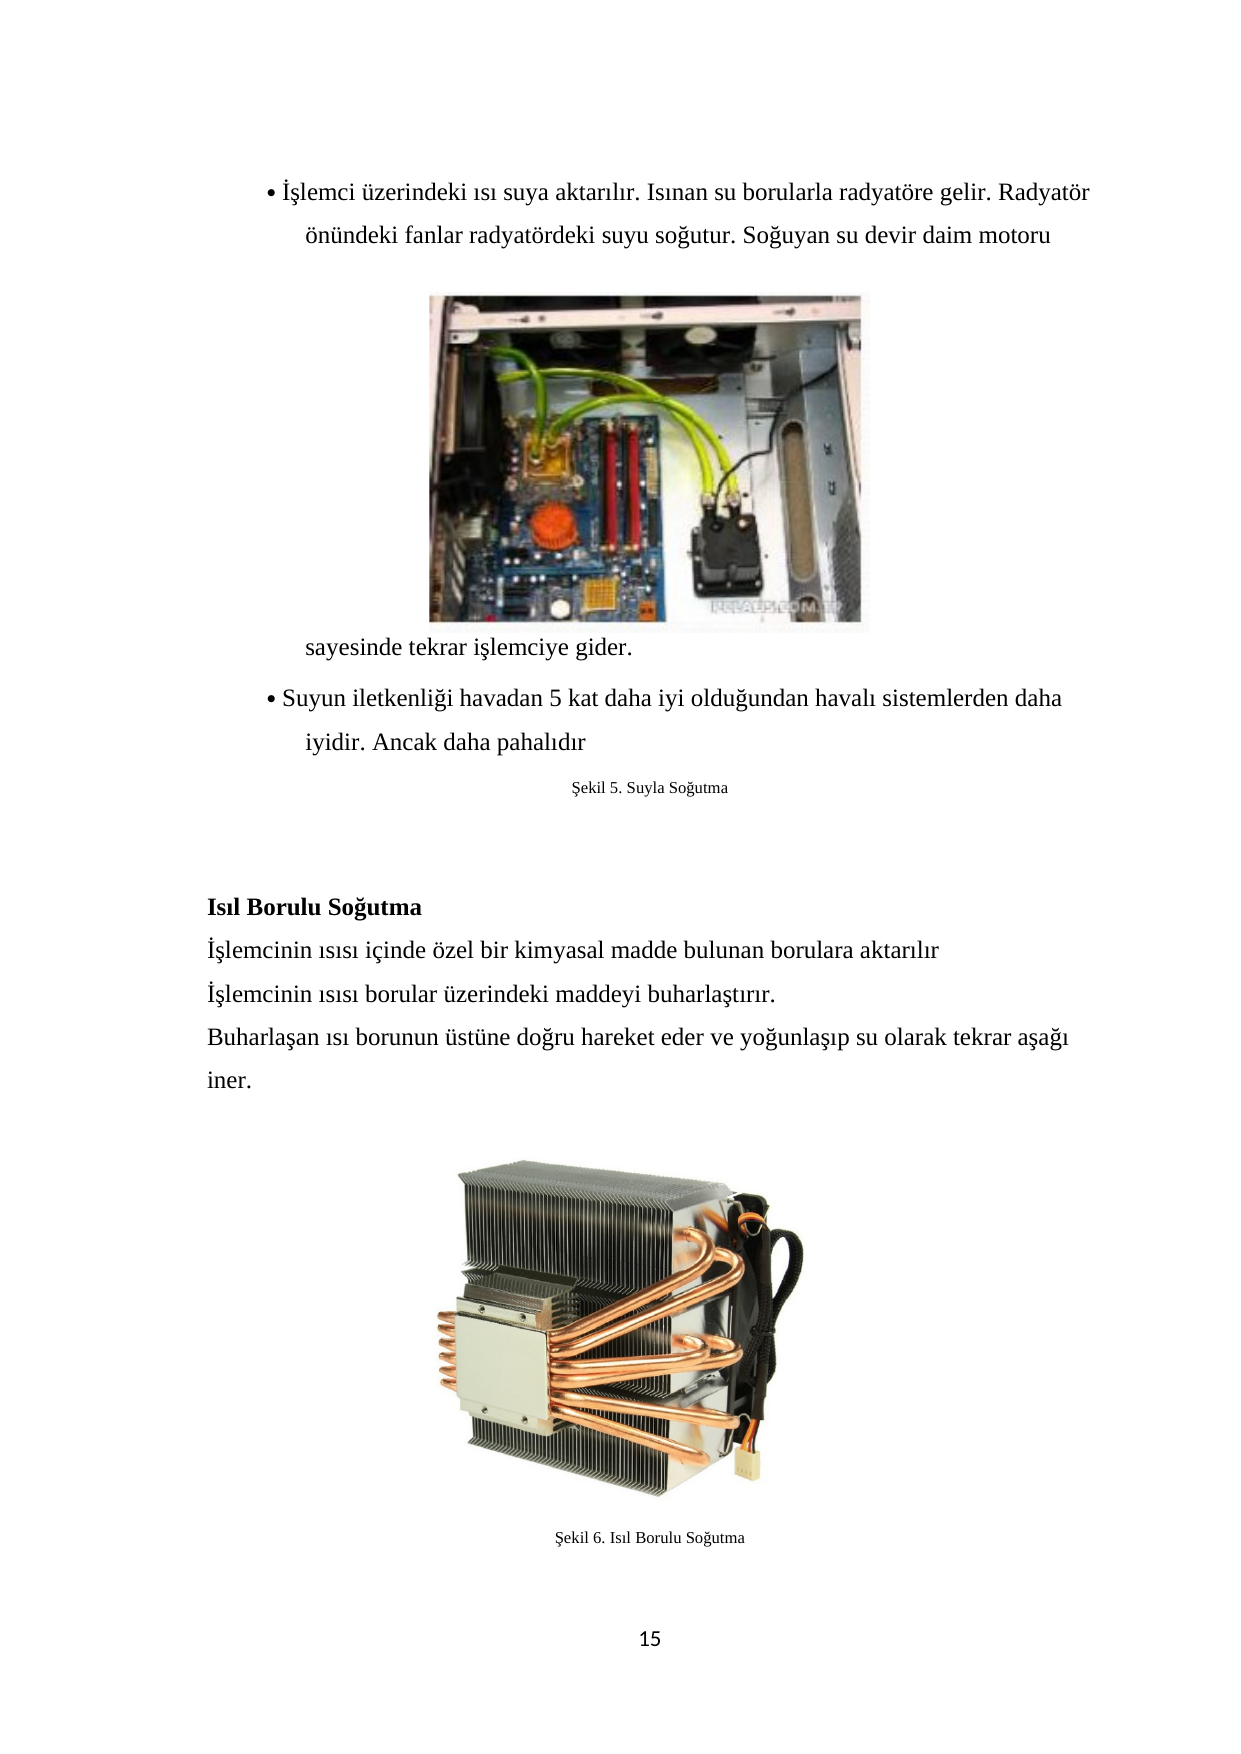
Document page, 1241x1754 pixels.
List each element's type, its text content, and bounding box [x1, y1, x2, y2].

text Şekil 5. Suyla Soğutma [207, 777, 1092, 797]
picture [428, 1151, 812, 1505]
list Suyun iletkenliği havadan 5 kat daha iyi olduğundan havalı sistemlerden daha iyidir. Ancak daha pahalıdır [268, 683, 1092, 755]
text Isıl Borulu Soğutma İşlemcinin ısısı içinde özel bir kimyasal madde bulunan borulara aktarılır İşlemcinin ısısı borular üzerindeki maddeyi buharlaştırır. Buharlaşan ısı borunun üstüne doğru hareket eder ve yoğunlaşıp su olarak tekrar aşağı iner. [207, 892, 1092, 1136]
picture [429, 292, 870, 633]
